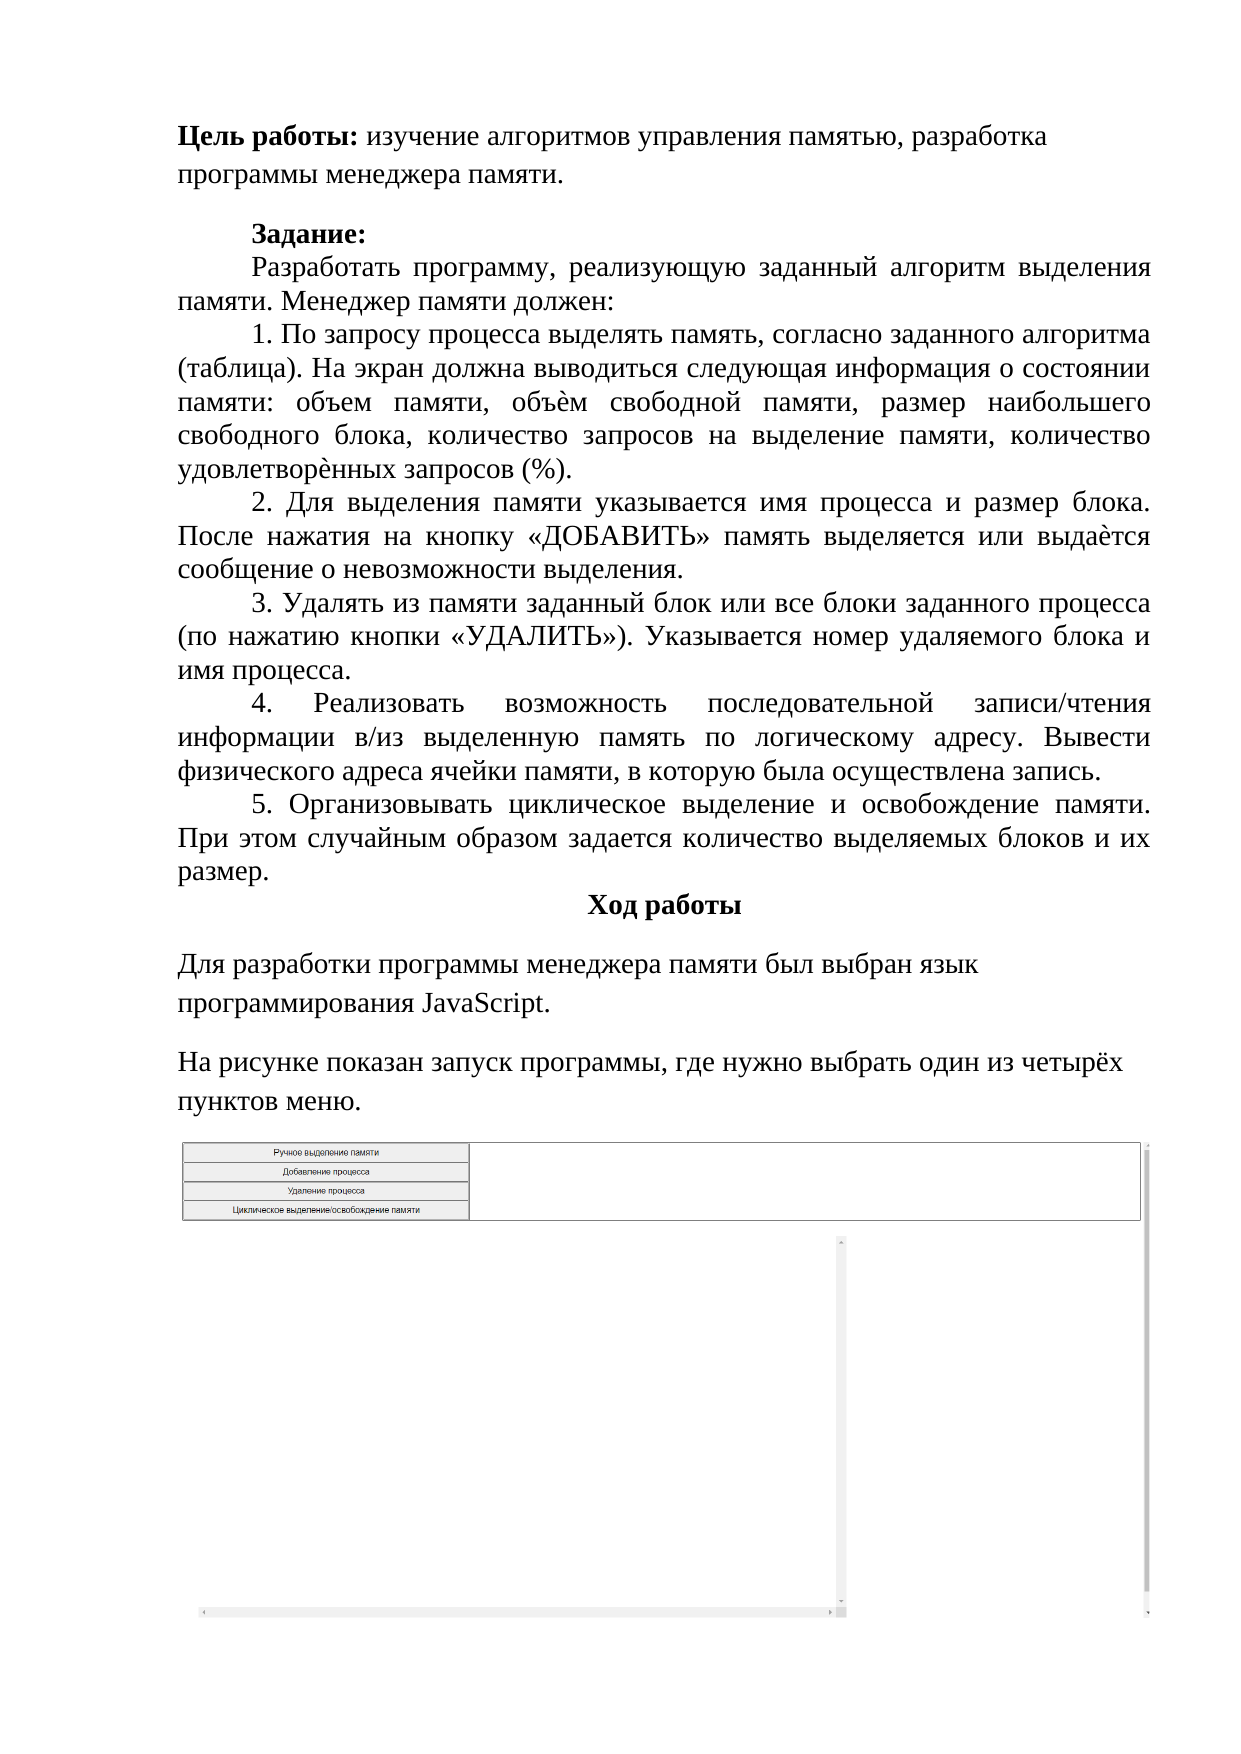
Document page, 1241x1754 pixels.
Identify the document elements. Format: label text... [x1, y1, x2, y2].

text На рисунке показан запуск программы, где нужно выбрать один из четырёх пунктов меню. [177, 1044, 1152, 1116]
text 5. Организовывать циклическое выделение и освобождение памяти. При этом случайным образом задается количество выделяемых блоков и их размер. [177, 786, 1152, 887]
text Задание: [177, 216, 1152, 249]
text 2. Для выделения памяти указывается имя процесса и размер блока. После нажатия на кнопку «ДОБАВИТЬ» память выделяется или выдаѐтся сообщение о невозможности выделения. [177, 484, 1152, 585]
text Цель работы: изучение алгоритмов управления памятью, разработка программы менеджера памяти. [177, 118, 1152, 190]
text Разработать программу, реализующую заданный алгоритм выделения памяти. Менеджер памяти должен: [177, 249, 1152, 317]
text 1. По запросу процесса выделять память, согласно заданного алгоритма (таблица). На экран должна выводиться следующая информация о состоянии памяти: объем памяти, объѐм свободной памяти, размер наибольшего свободного блока, количество запросов на выделение памяти, количество удовлетворѐнных запросов (%). [177, 317, 1152, 484]
text 4. Реализовать возможность последовательной записи/чтения информации в/из выделенную память по логическому адресу. Вывести физического адреса ячейки памяти, в которую была осуществлена запись. [177, 686, 1152, 786]
text Для разработки программы менеджера памяти был выбран язык программирования JavaScript. [177, 946, 1152, 1018]
picture [179, 1142, 1150, 1618]
text Ход работы [177, 887, 1152, 920]
text 3. Удалять из памяти заданный блок или все блоки заданного процесса (по нажатию кнопки «УДАЛИТЬ»). Указывается номер удаляемого блока и имя процесса. [177, 585, 1152, 686]
